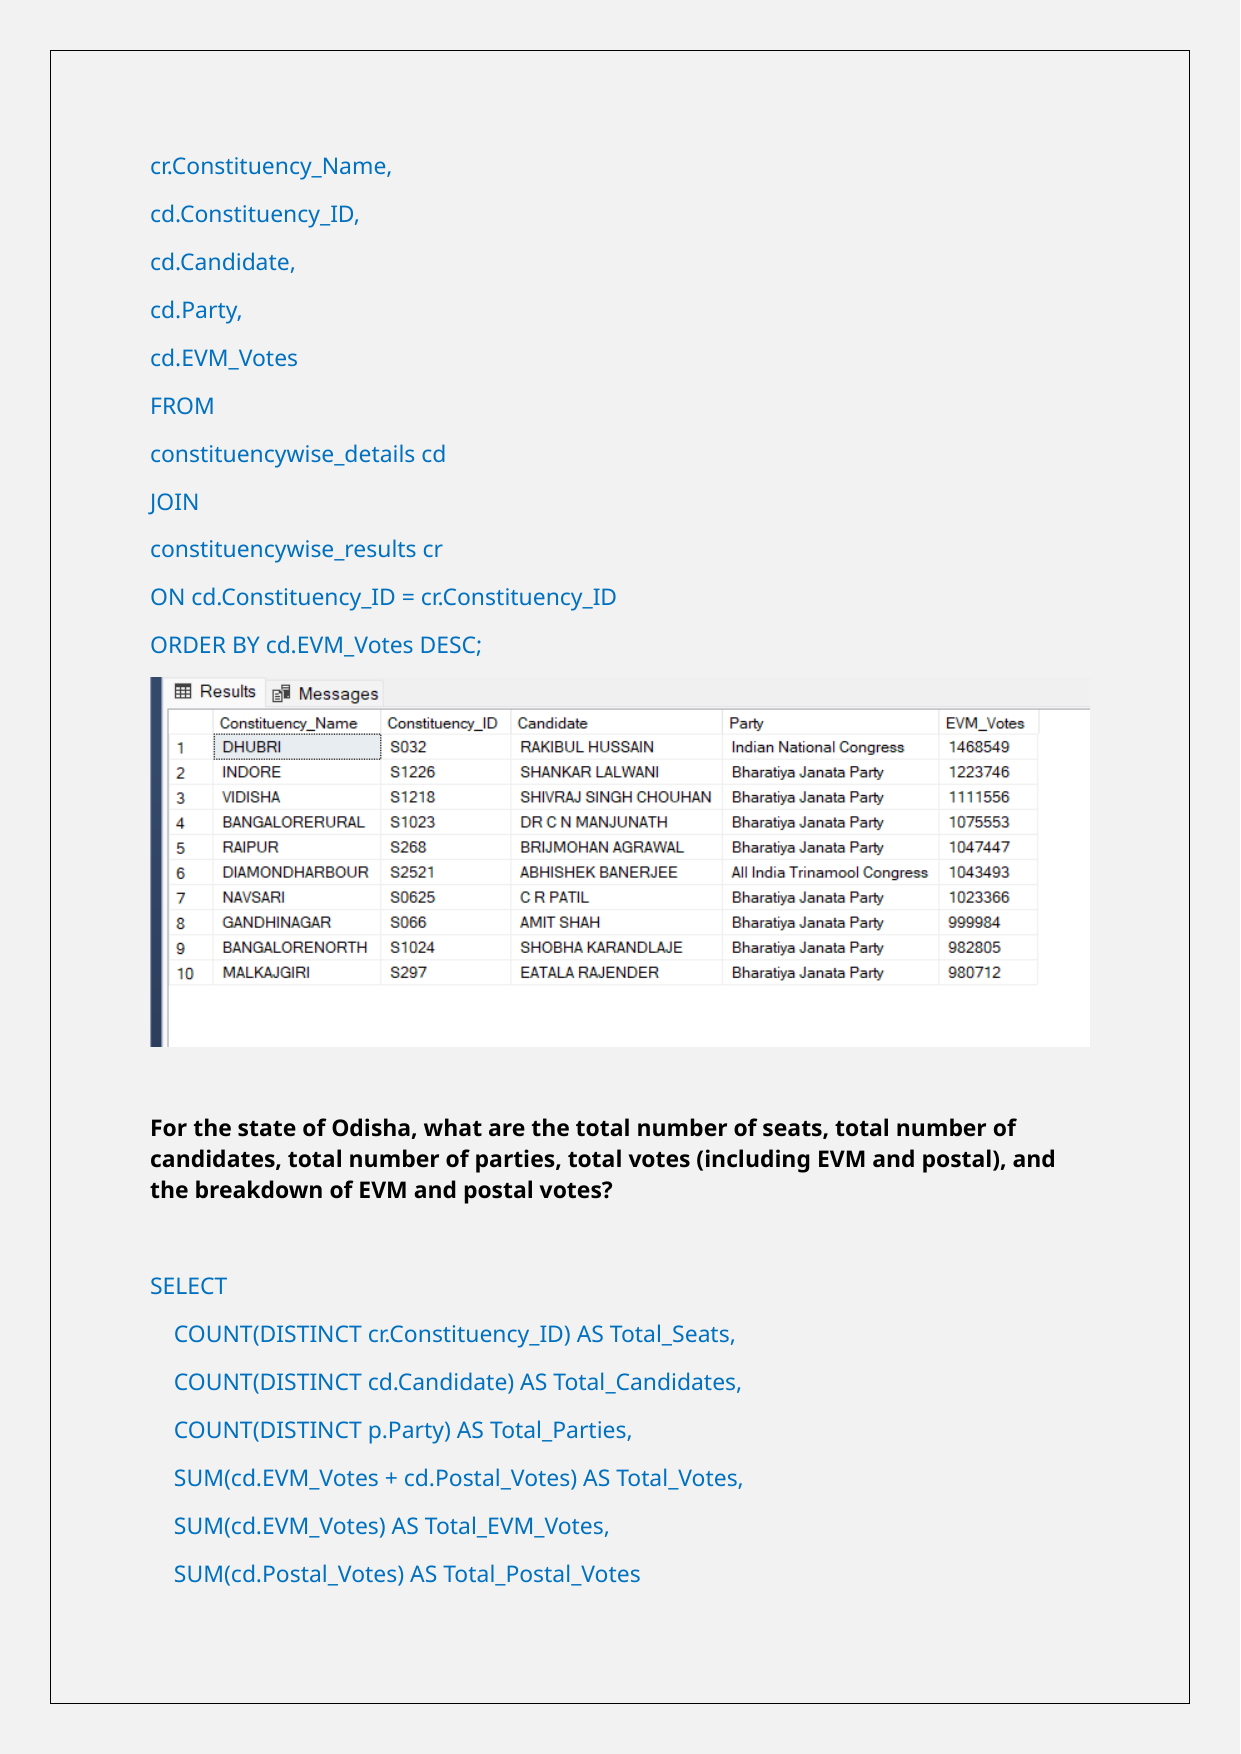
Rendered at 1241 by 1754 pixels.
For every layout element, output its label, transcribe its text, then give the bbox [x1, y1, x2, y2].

text cd.Candidate, [150, 246, 1090, 277]
text JOIN [150, 485, 1090, 517]
text COUNT(DISTINCT cr.Constituency_ID) AS Total_Seats, [150, 1318, 1090, 1349]
text ORDER BY cd.EVM_Votes DESC; [150, 629, 1090, 660]
text SUM(cd.Postal_Votes) AS Total_Postal_Votes [150, 1557, 1090, 1589]
text constituencywise_details cd [150, 437, 1090, 469]
text SUM(cd.EVM_Votes + cd.Postal_Votes) AS Total_Votes, [150, 1462, 1090, 1493]
text cd.Party, [150, 294, 1090, 325]
text COUNT(DISTINCT cd.Candidate) AS Total_Candidates, [150, 1366, 1090, 1397]
text constituencywise_results cr [150, 533, 1090, 564]
text FROM [150, 389, 1090, 421]
text SELECT [150, 1270, 1090, 1301]
text COUNT(DISTINCT p.Party) AS Total_Parties, [150, 1414, 1090, 1445]
picture [150, 677, 1090, 1047]
text cr.Constituency_Name, [150, 150, 1090, 181]
text cd.EVM_Votes [150, 342, 1090, 373]
text For the state of Odisha, what are the total number of seats, total number of candidates, total number of parties, total votes (including EVM and postal), and the breakdown of EVM and postal votes? [150, 1112, 1090, 1205]
text ON cd.Constituency_ID = cr.Constituency_ID [150, 581, 1090, 612]
text SUM(cd.EVM_Votes) AS Total_EVM_Votes, [150, 1509, 1090, 1541]
text cd.Constituency_ID, [150, 198, 1090, 229]
